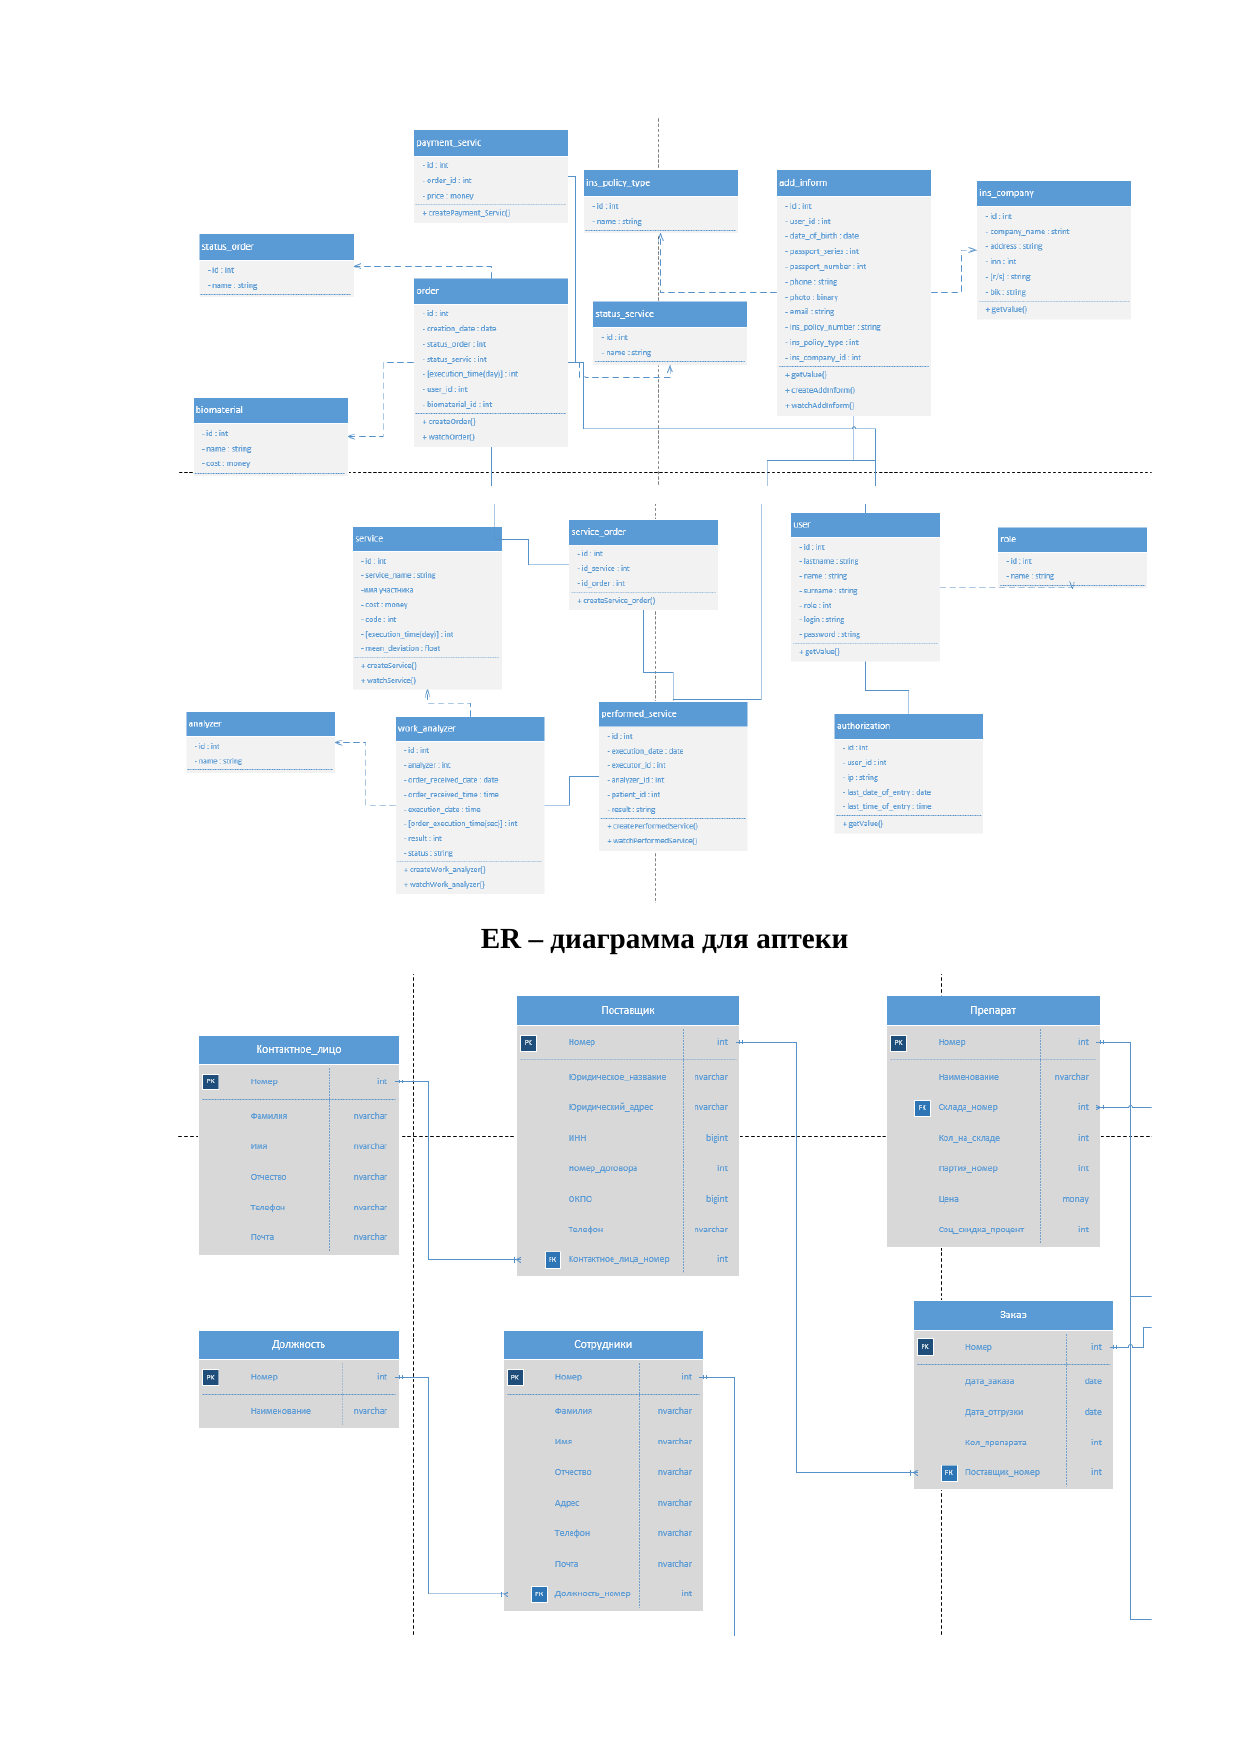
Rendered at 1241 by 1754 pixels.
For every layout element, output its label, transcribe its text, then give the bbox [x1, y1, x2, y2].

text ER – диаграмма для аптеки [177, 922, 1152, 955]
picture [177, 504, 1152, 903]
picture [177, 118, 1152, 486]
picture [177, 974, 1152, 1636]
